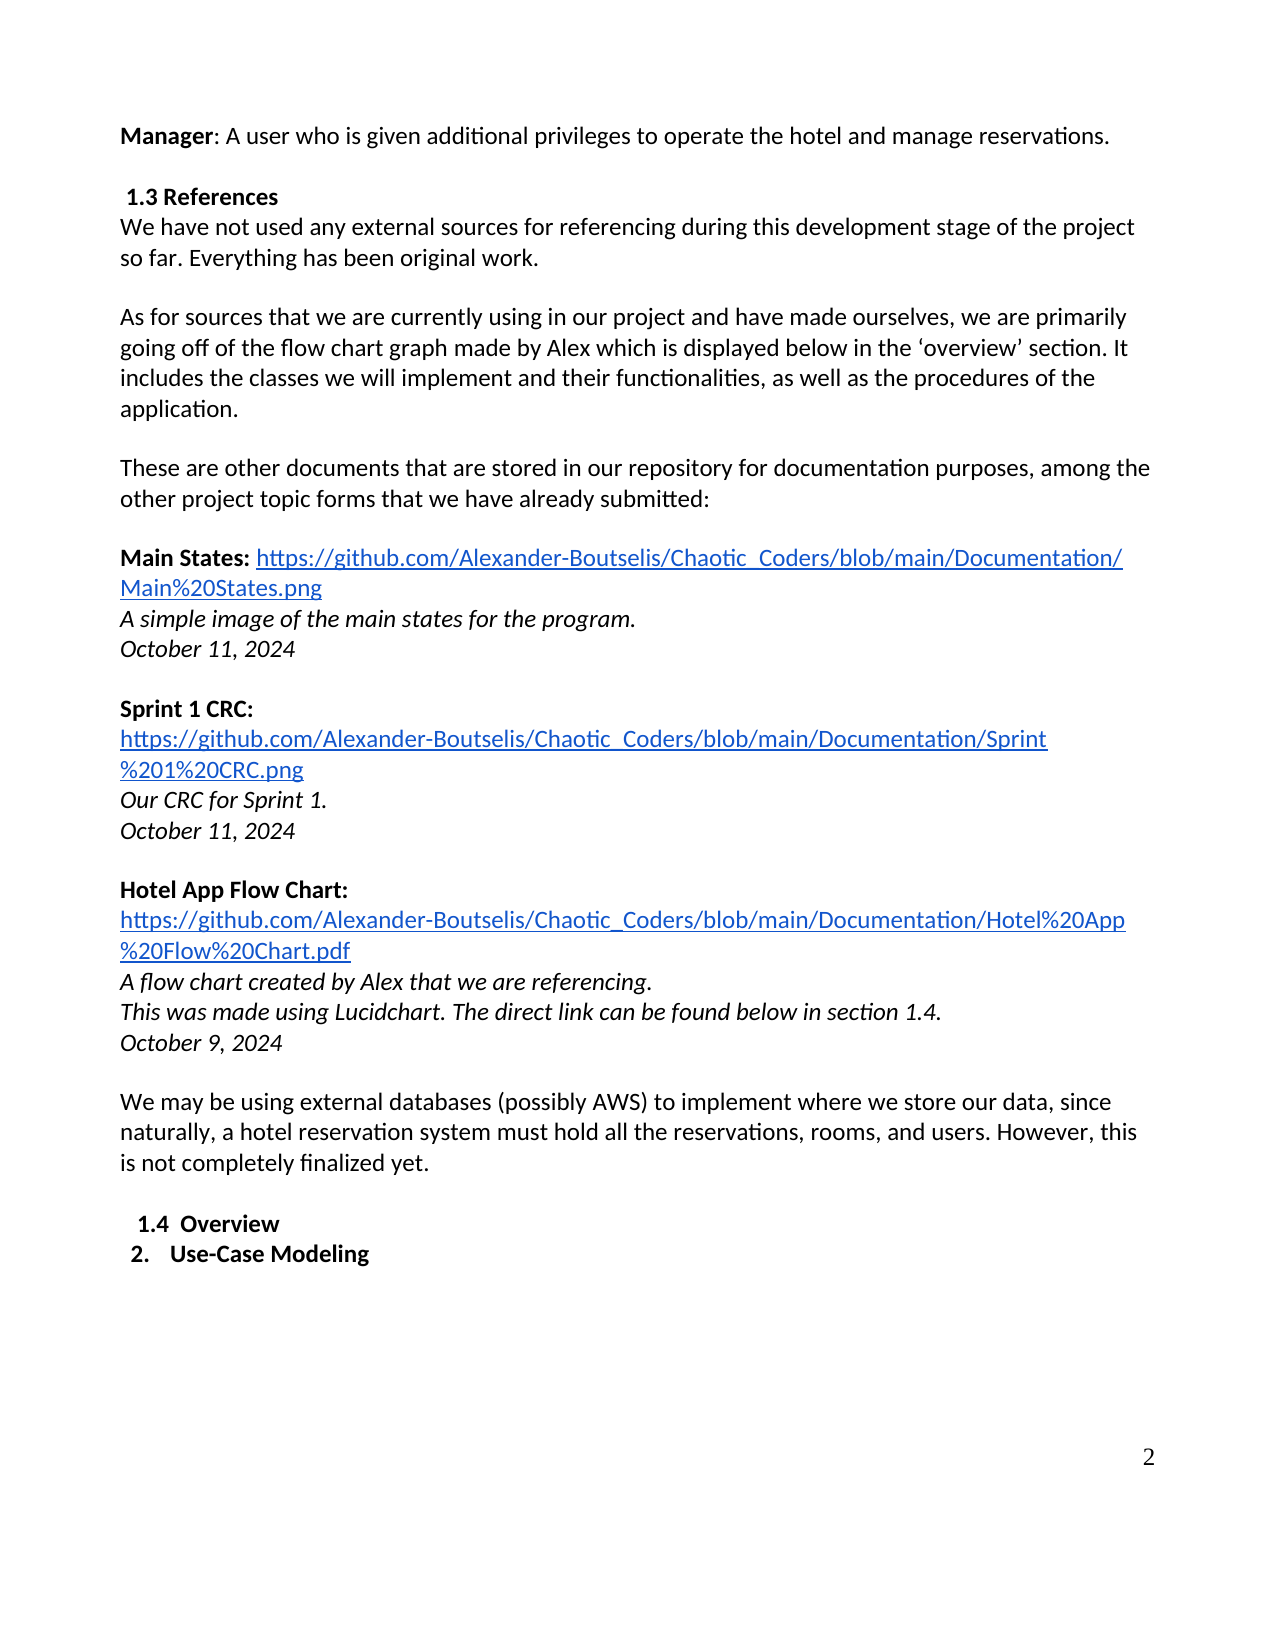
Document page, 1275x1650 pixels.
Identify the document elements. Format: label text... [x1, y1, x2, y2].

text https://github.com/Alexander-Boutselis/Chaotic_Coders/blob/main/Documentation/Hotel%20App%20Flow%20Chart.pdf [120, 905, 1155, 966]
text As for sources that we are currently using in our project and have made ourselves, we are primarily going off of the flow chart graph made by Alex which is displayed below in the ‘overview’ section. It includes the classes we will implement and their functionalities, as well as the procedures of the application. [120, 301, 1155, 423]
text A simple image of the main states for the program. [120, 603, 1155, 633]
text A flow chart created by Alex that we are referencing. [120, 966, 1155, 996]
text October 11, 2024 [120, 815, 1155, 845]
text https://github.com/Alexander-Boutselis/Chaotic_Coders/blob/main/Documentation/Sprint%201%20CRC.png [120, 723, 1155, 784]
text Main States: https://github.com/Alexander-Boutselis/Chaotic_Coders/blob/main/Documentation/Main%20States.png [120, 542, 1155, 603]
text Our CRC for Sprint 1. [120, 784, 1155, 815]
text 1.3 References [120, 181, 1155, 212]
text These are other documents that are stored in our repository for documentation purposes, among the other project topic forms that we have already submitted: [120, 452, 1155, 513]
text We have not used any external sources for referencing during this development stage of the project so far. Everything has been original work. [120, 212, 1155, 273]
text Hotel App Flow Chart: [120, 874, 1155, 905]
text Manager: A user who is given additional privileges to operate the hotel and manage reservations. [120, 120, 1155, 151]
text October 9, 2024 [120, 1027, 1155, 1057]
text We may be using external databases (possibly AWS) to implement where we store our data, since naturally, a hotel reservation system must hold all the reservations, rooms, and users. However, this is not completely finalized yet. [120, 1086, 1155, 1178]
text October 11, 2024 [120, 633, 1155, 664]
text Sprint 1 CRC: [120, 693, 1155, 723]
text 2. Use-Case Modeling [130, 1239, 1155, 1269]
text This was made using Lucidchart. The direct link can be found below in section 1.4. [120, 996, 1155, 1027]
text 1.4 Overview [120, 1208, 1155, 1239]
